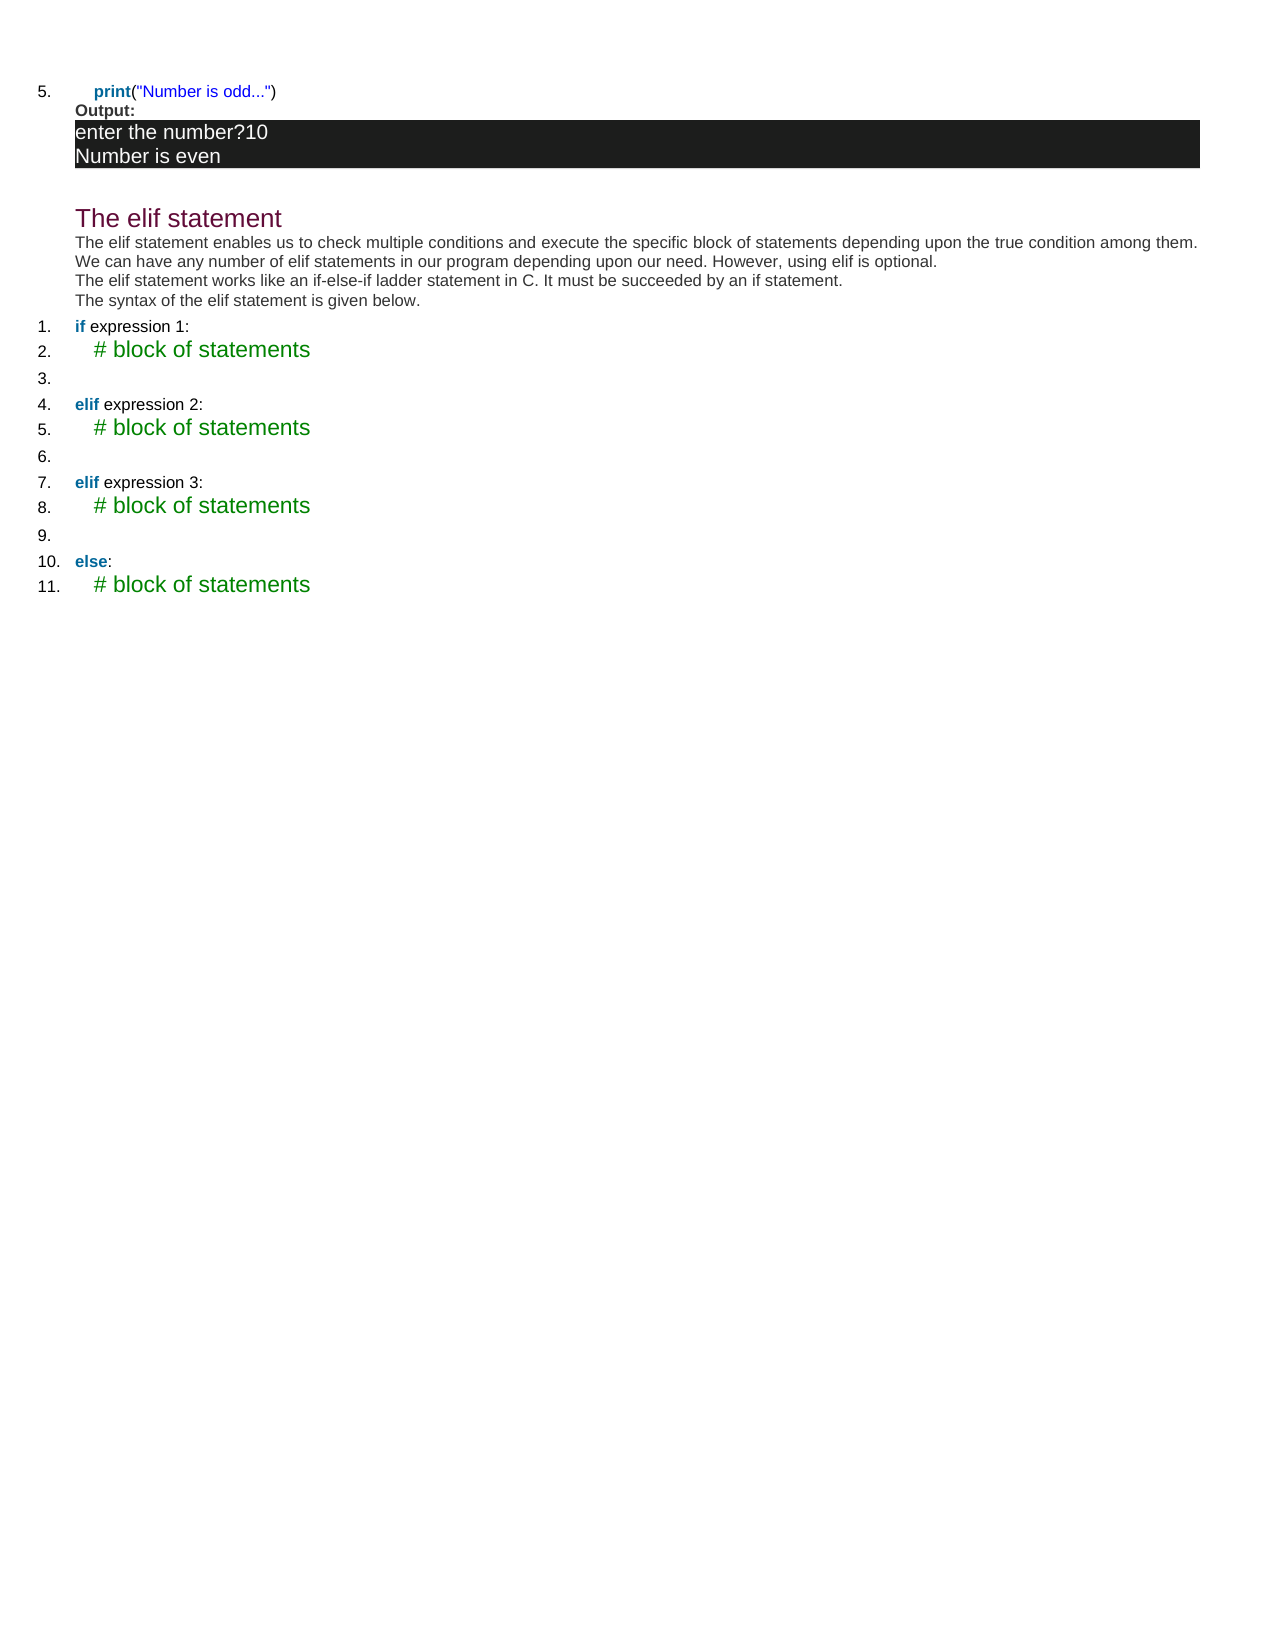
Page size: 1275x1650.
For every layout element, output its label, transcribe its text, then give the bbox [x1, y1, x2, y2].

list # block of statements [37, 571, 1200, 597]
text The elif statement works like an if-else-if ladder statement in C. It must be succeeded by an if statement. [75, 271, 1200, 290]
subtitle The elif statement [75, 200, 1200, 233]
list elif expression 2: [37, 388, 1200, 414]
text Output: [75, 101, 1200, 120]
text Number is even [75, 144, 1200, 168]
list else: [37, 545, 1200, 571]
text The elif statement enables us to check multiple conditions and execute the specific block of statements depending upon the true condition among them. We can have any number of elif statements in our program depending upon our need. However, using elif is optional. [75, 233, 1200, 271]
list # block of statements [37, 336, 1200, 362]
text The syntax of the elif statement is given below. [75, 290, 1200, 309]
list # block of statements [37, 414, 1200, 440]
list elif expression 3: [37, 466, 1200, 492]
list # block of statements [37, 492, 1200, 519]
list print("Number is odd...") [37, 75, 1200, 101]
list if expression 1: [37, 309, 1200, 336]
text enter the number?10 [75, 120, 1200, 144]
